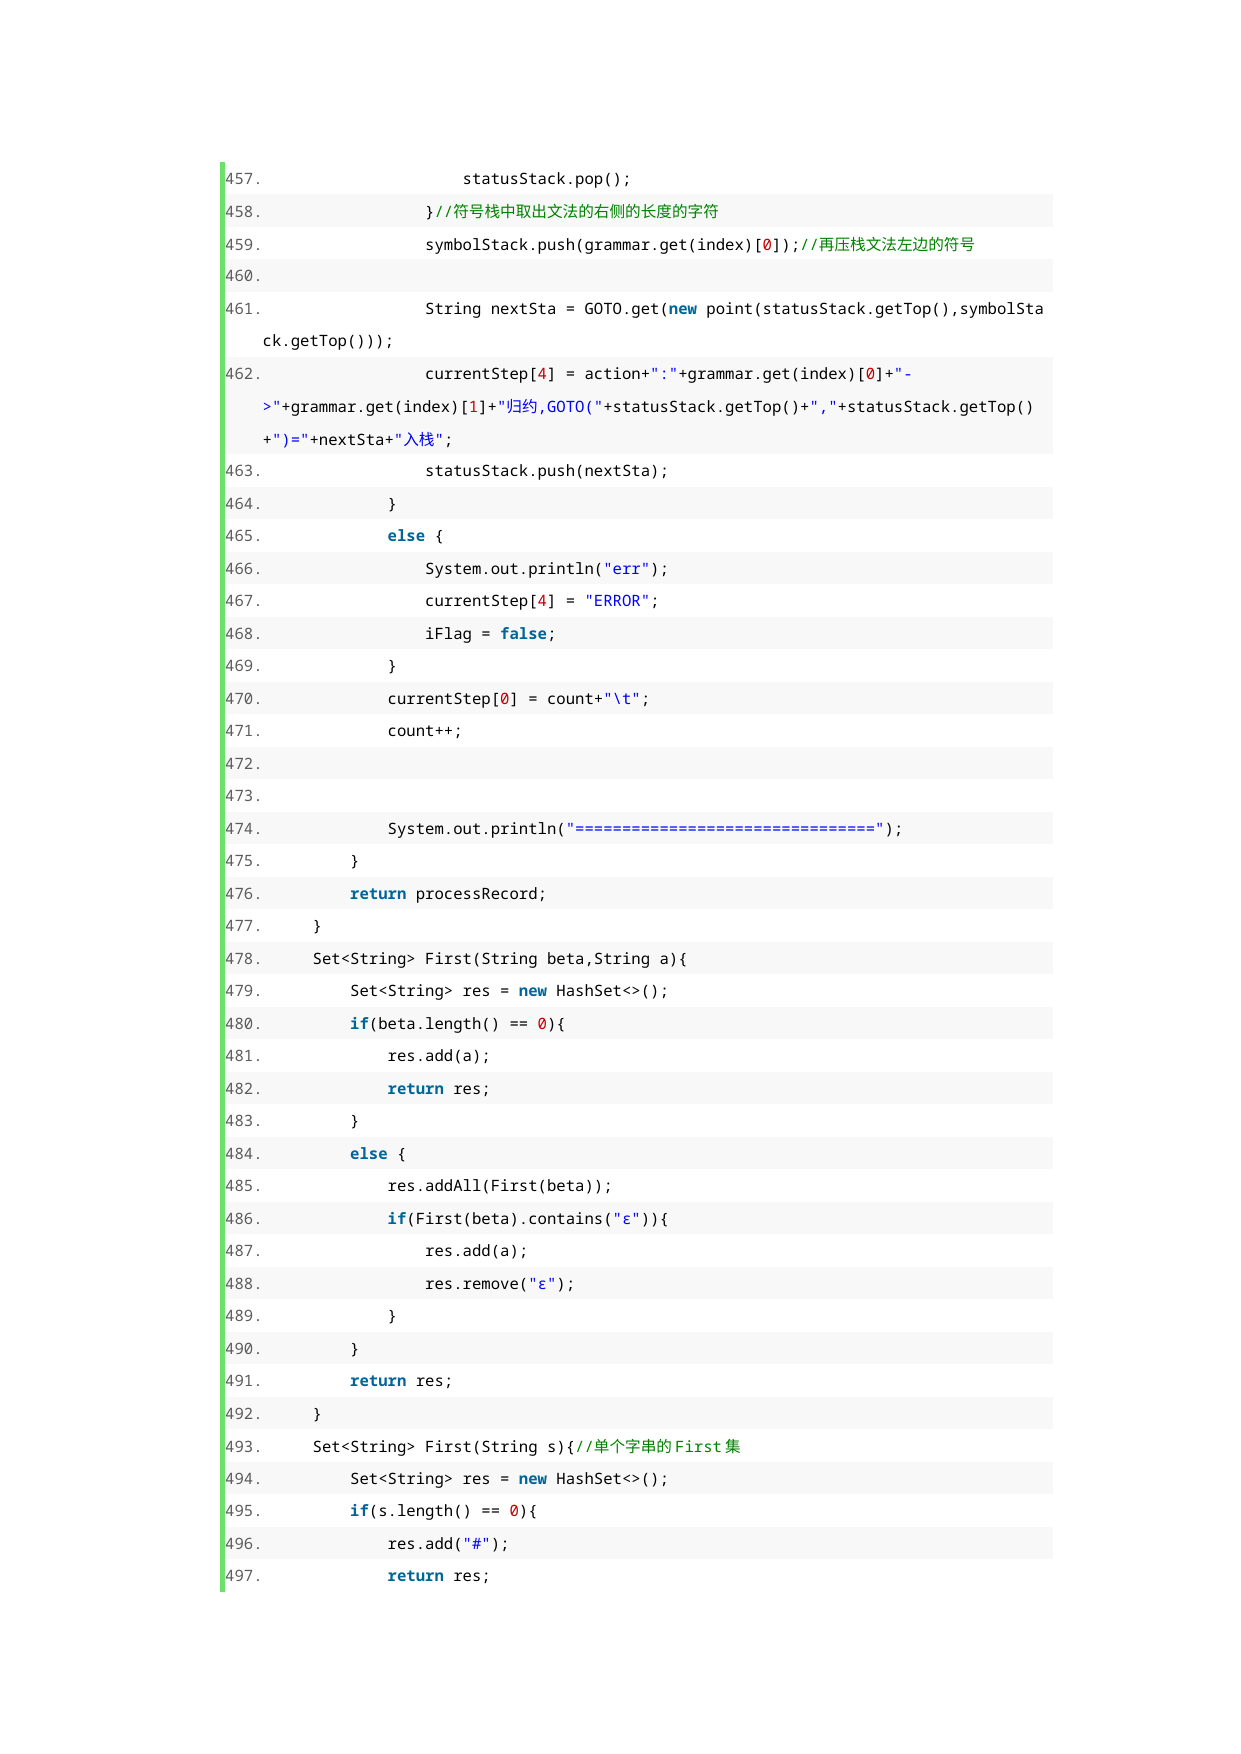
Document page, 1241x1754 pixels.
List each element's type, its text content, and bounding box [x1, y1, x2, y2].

list }//符号栈中取出文法的右侧的长度的字符 [225, 194, 1053, 227]
list } [225, 844, 1053, 877]
list iFlag = false; [225, 617, 1053, 649]
list return res; [225, 1559, 1053, 1592]
list return processRecord; [225, 877, 1053, 909]
list System.out.println("err"); [225, 552, 1053, 584]
list Set<String> res = new HashSet<>(); [225, 1462, 1053, 1494]
list currentStep[4] = action+":"+grammar.get(index)[0]+"->"+grammar.get(index)[1]+"归约,GOTO("+statusStack.getTop()+","+statusStack.getTop()+")="+nextSta+"入栈"; [225, 357, 1053, 454]
list statusStack.pop(); [225, 162, 1053, 194]
list } [225, 1104, 1053, 1137]
list res.addAll(First(beta)); [225, 1169, 1053, 1202]
list } [225, 1397, 1053, 1429]
list } [225, 1299, 1053, 1332]
list res.add(a); [225, 1234, 1053, 1267]
list else { [225, 519, 1053, 552]
list count++; [225, 714, 1053, 747]
list } [225, 487, 1053, 519]
list res.add("#"); [225, 1527, 1053, 1559]
list Set<String> res = new HashSet<>(); [225, 974, 1053, 1007]
list currentStep[0] = count+"\t"; [225, 682, 1053, 714]
list if(First(beta).contains("ε")){ [225, 1202, 1053, 1234]
list res.remove("ε"); [225, 1267, 1053, 1299]
list currentStep[4] = "ERROR"; [225, 584, 1053, 617]
list symbolStack.push(grammar.get(index)[0]);//再压栈文法左边的符号 [225, 227, 1053, 259]
list } [225, 909, 1053, 942]
list return res; [225, 1364, 1053, 1397]
list Set<String> First(String s){//单个字串的First集 [225, 1429, 1053, 1462]
list Set<String> First(String beta,String a){ [225, 942, 1053, 974]
list res.add(a); [225, 1039, 1053, 1072]
list } [225, 1332, 1053, 1364]
list System.out.println("================================"); [225, 812, 1053, 844]
list if(s.length() == 0){ [225, 1494, 1053, 1527]
list String nextSta = GOTO.get(new point(statusStack.getTop(),symbolStack.getTop())); [225, 292, 1053, 357]
list statusStack.push(nextSta); [225, 454, 1053, 487]
list if(beta.length() == 0){ [225, 1007, 1053, 1039]
list else { [225, 1137, 1053, 1169]
list } [225, 649, 1053, 682]
list return res; [225, 1072, 1053, 1104]
